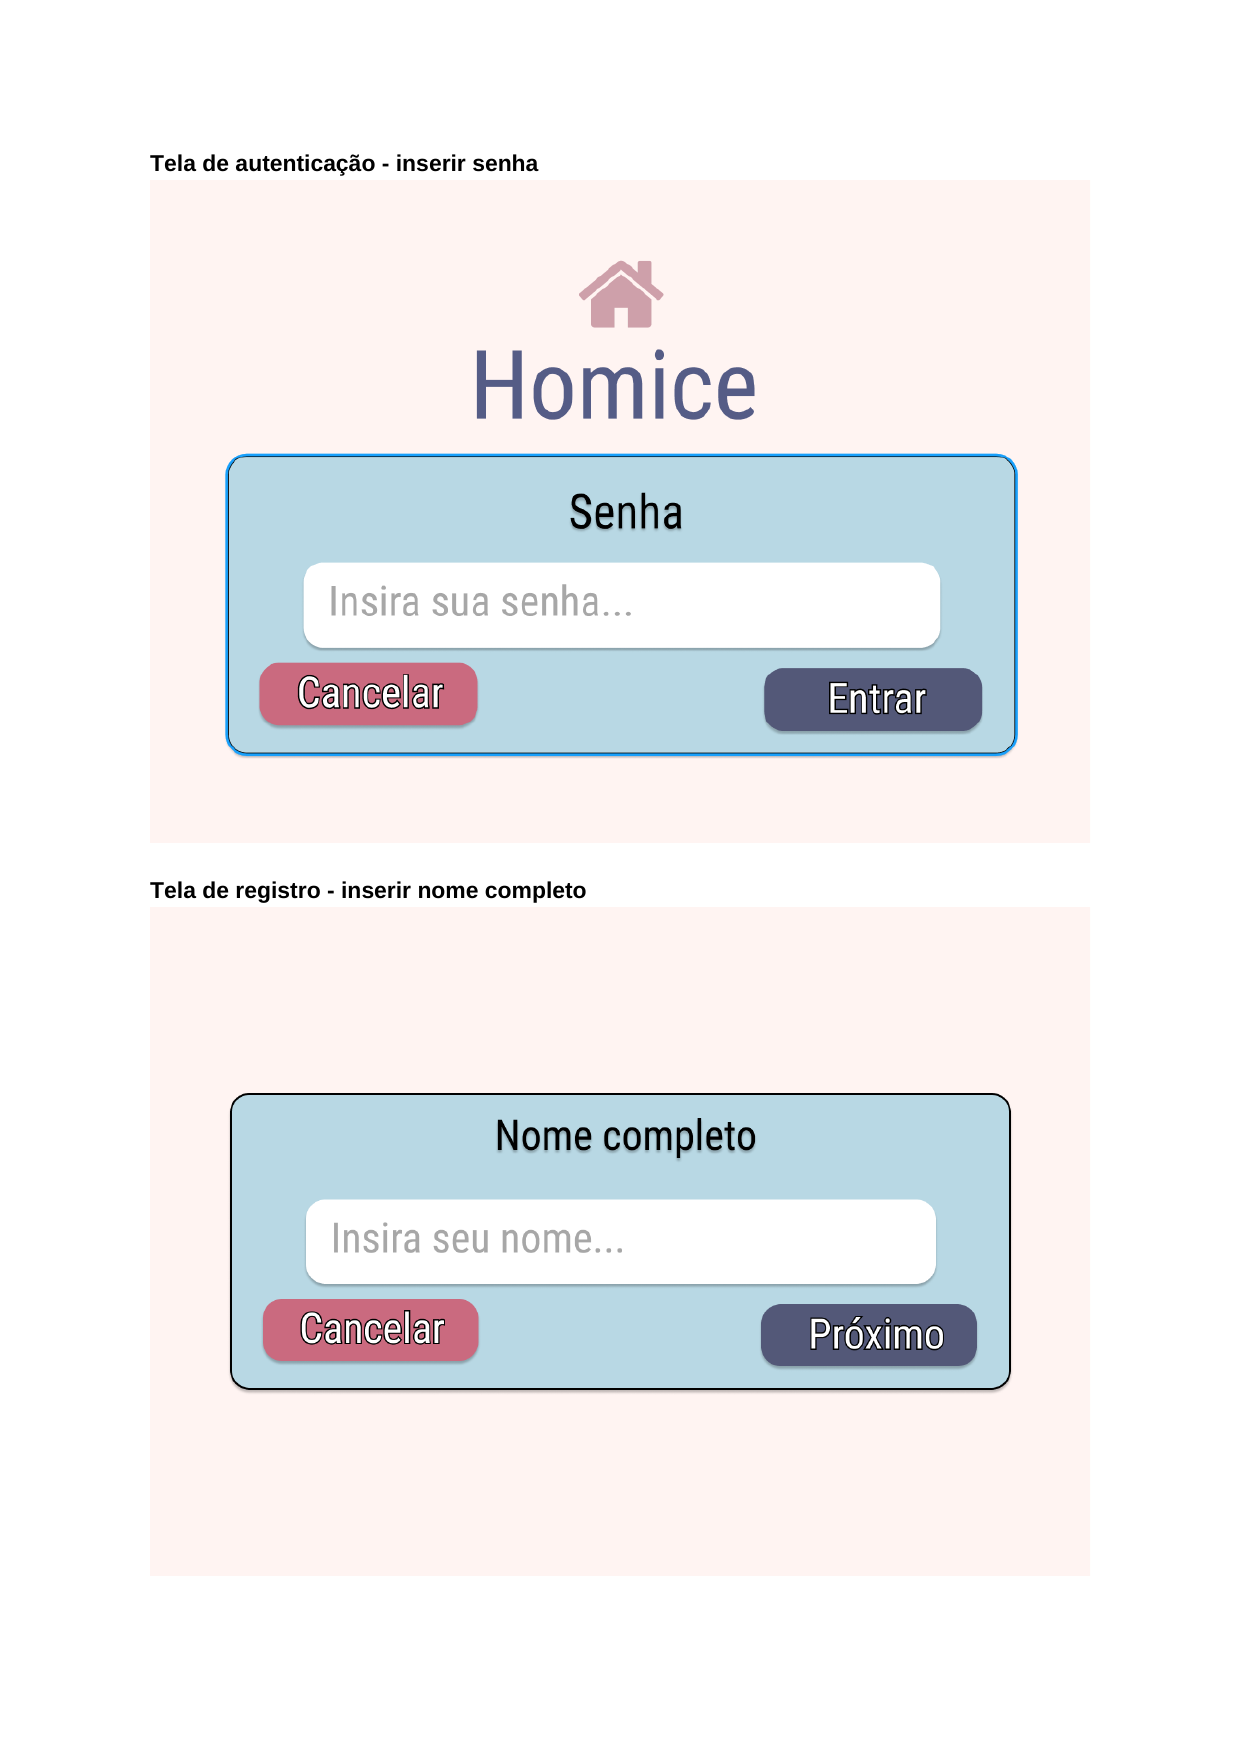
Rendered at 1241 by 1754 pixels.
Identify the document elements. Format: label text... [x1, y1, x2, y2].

text Tela de registro - inserir nome completo [150, 877, 1090, 903]
picture [150, 180, 1091, 843]
text Tela de autenticação - inserir senha [150, 150, 1090, 176]
picture [150, 907, 1091, 1576]
